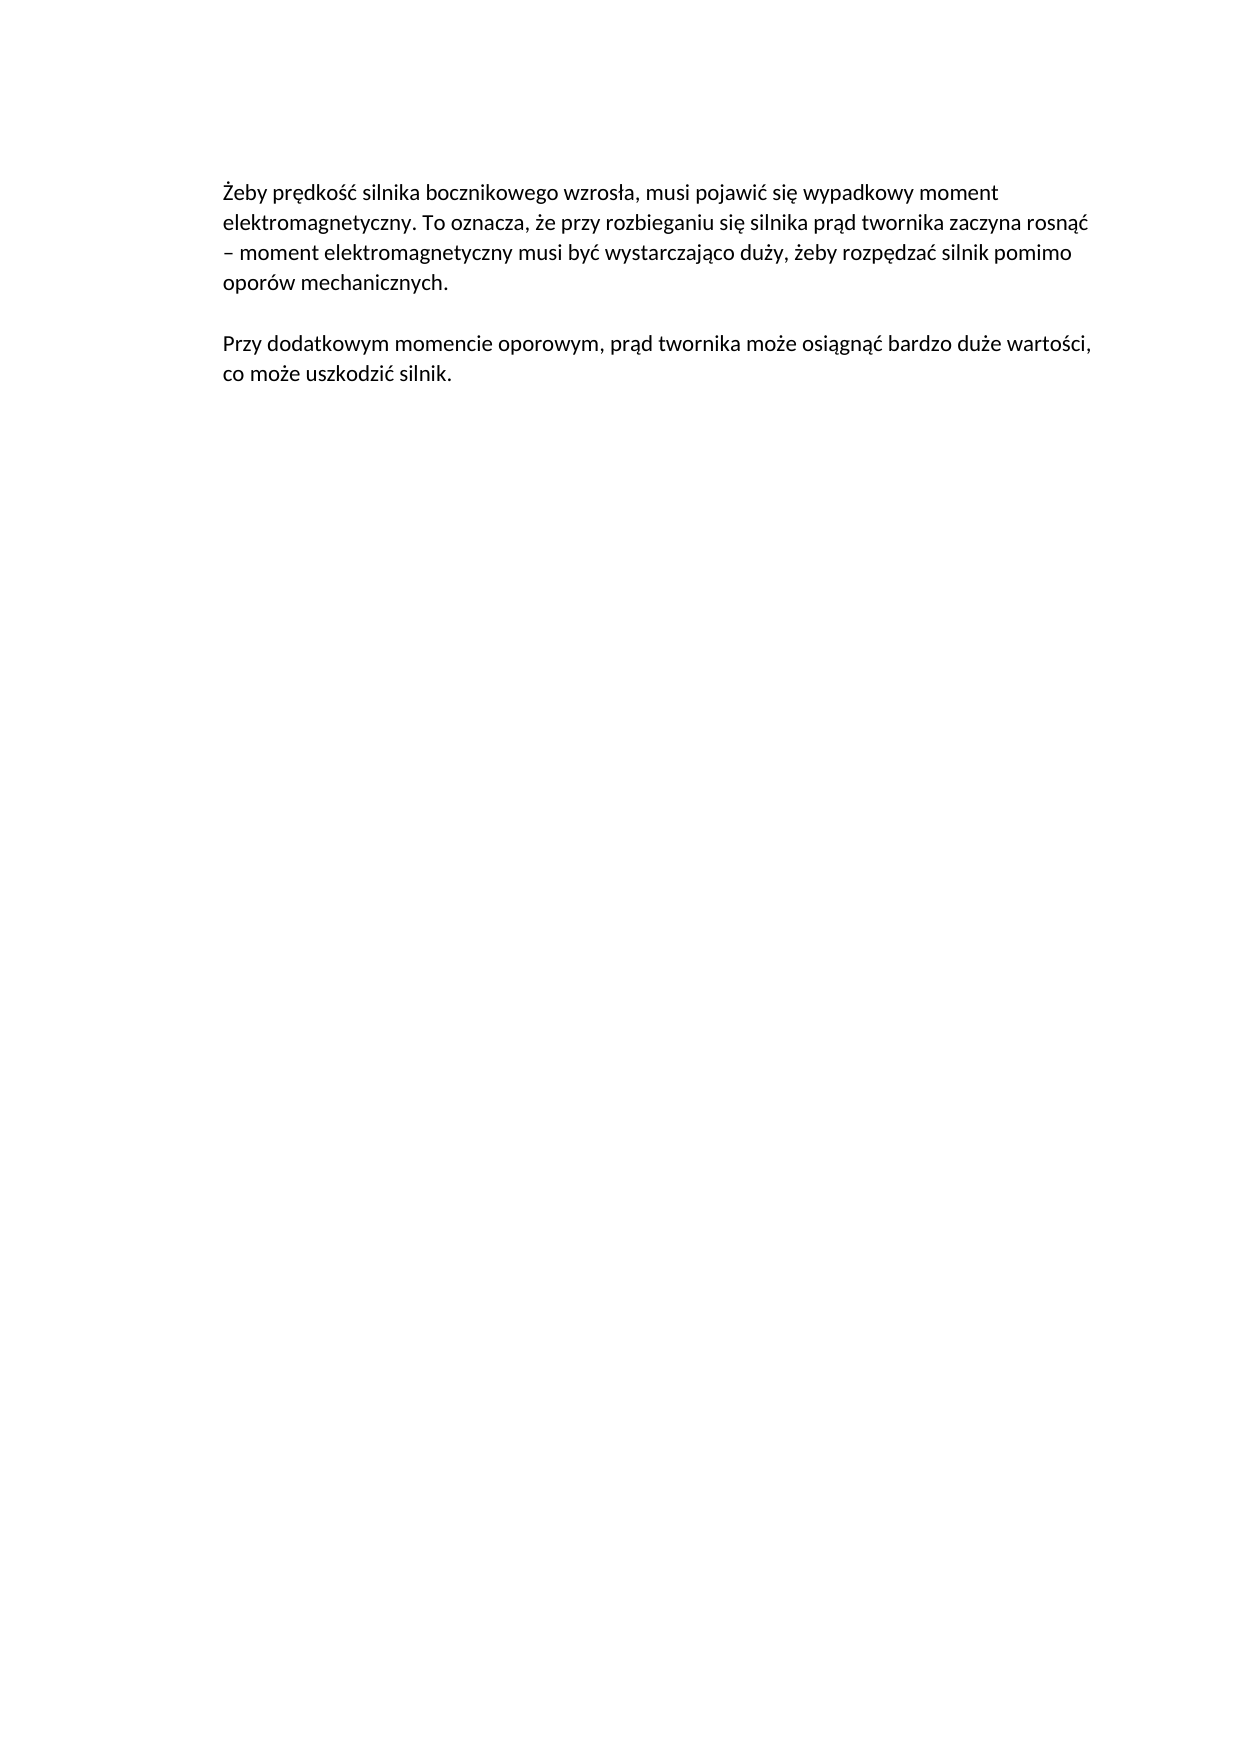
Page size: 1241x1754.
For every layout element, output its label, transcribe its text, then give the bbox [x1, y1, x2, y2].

list Przy dodatkowym momencie oporowym, prąd twornika może osiągnąć bardzo duże wartości, co może uszkodzić silnik. [223, 329, 1093, 387]
list Żeby prędkość silnika bocznikowego wzrosła, musi pojawić się wypadkowy moment elektromagnetyczny. To oznacza, że przy rozbieganiu się silnika prąd twornika zaczyna rosnąć – moment elektromagnetyczny musi być wystarczająco duży, żeby rozpędzać silnik pomimo oporów mechanicznych. [223, 178, 1093, 296]
